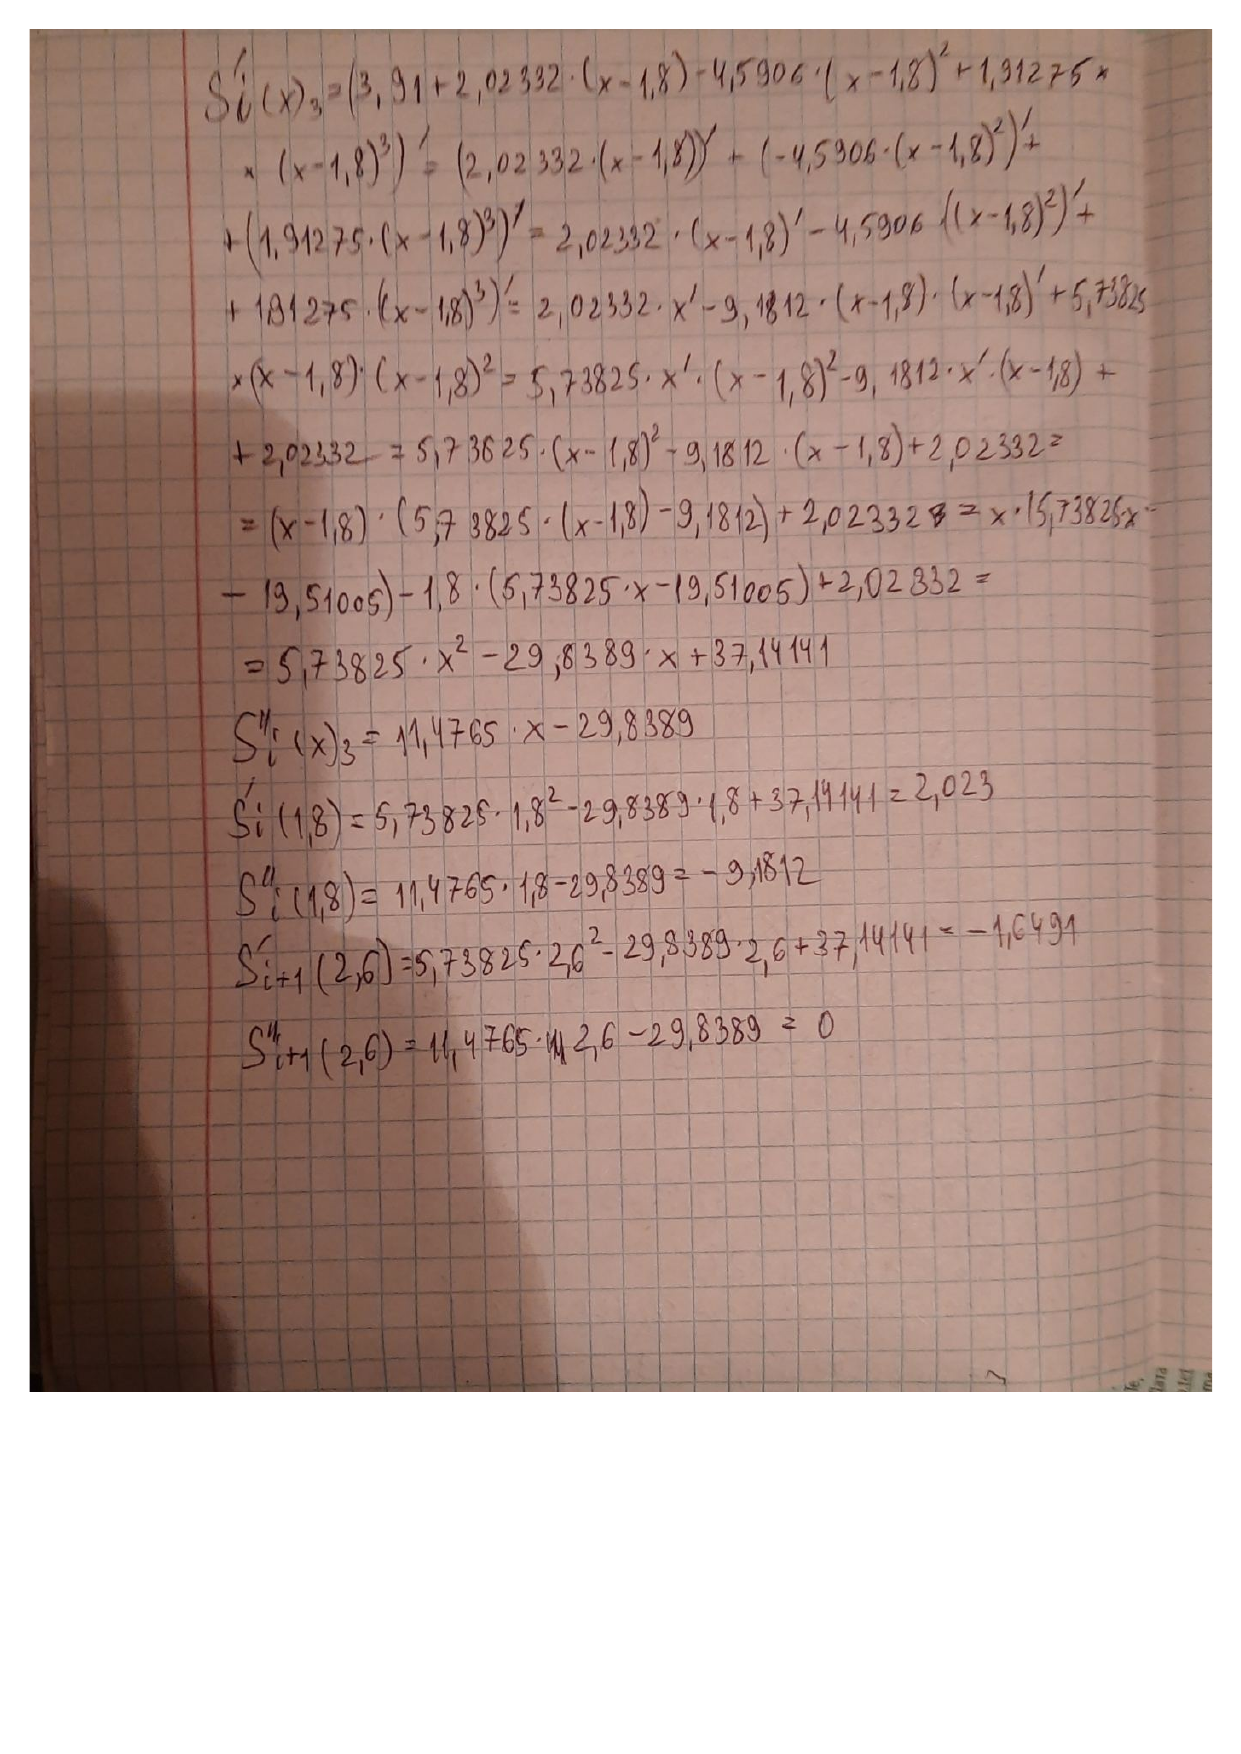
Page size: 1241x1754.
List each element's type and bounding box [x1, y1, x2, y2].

picture [29, 29, 1213, 1392]
